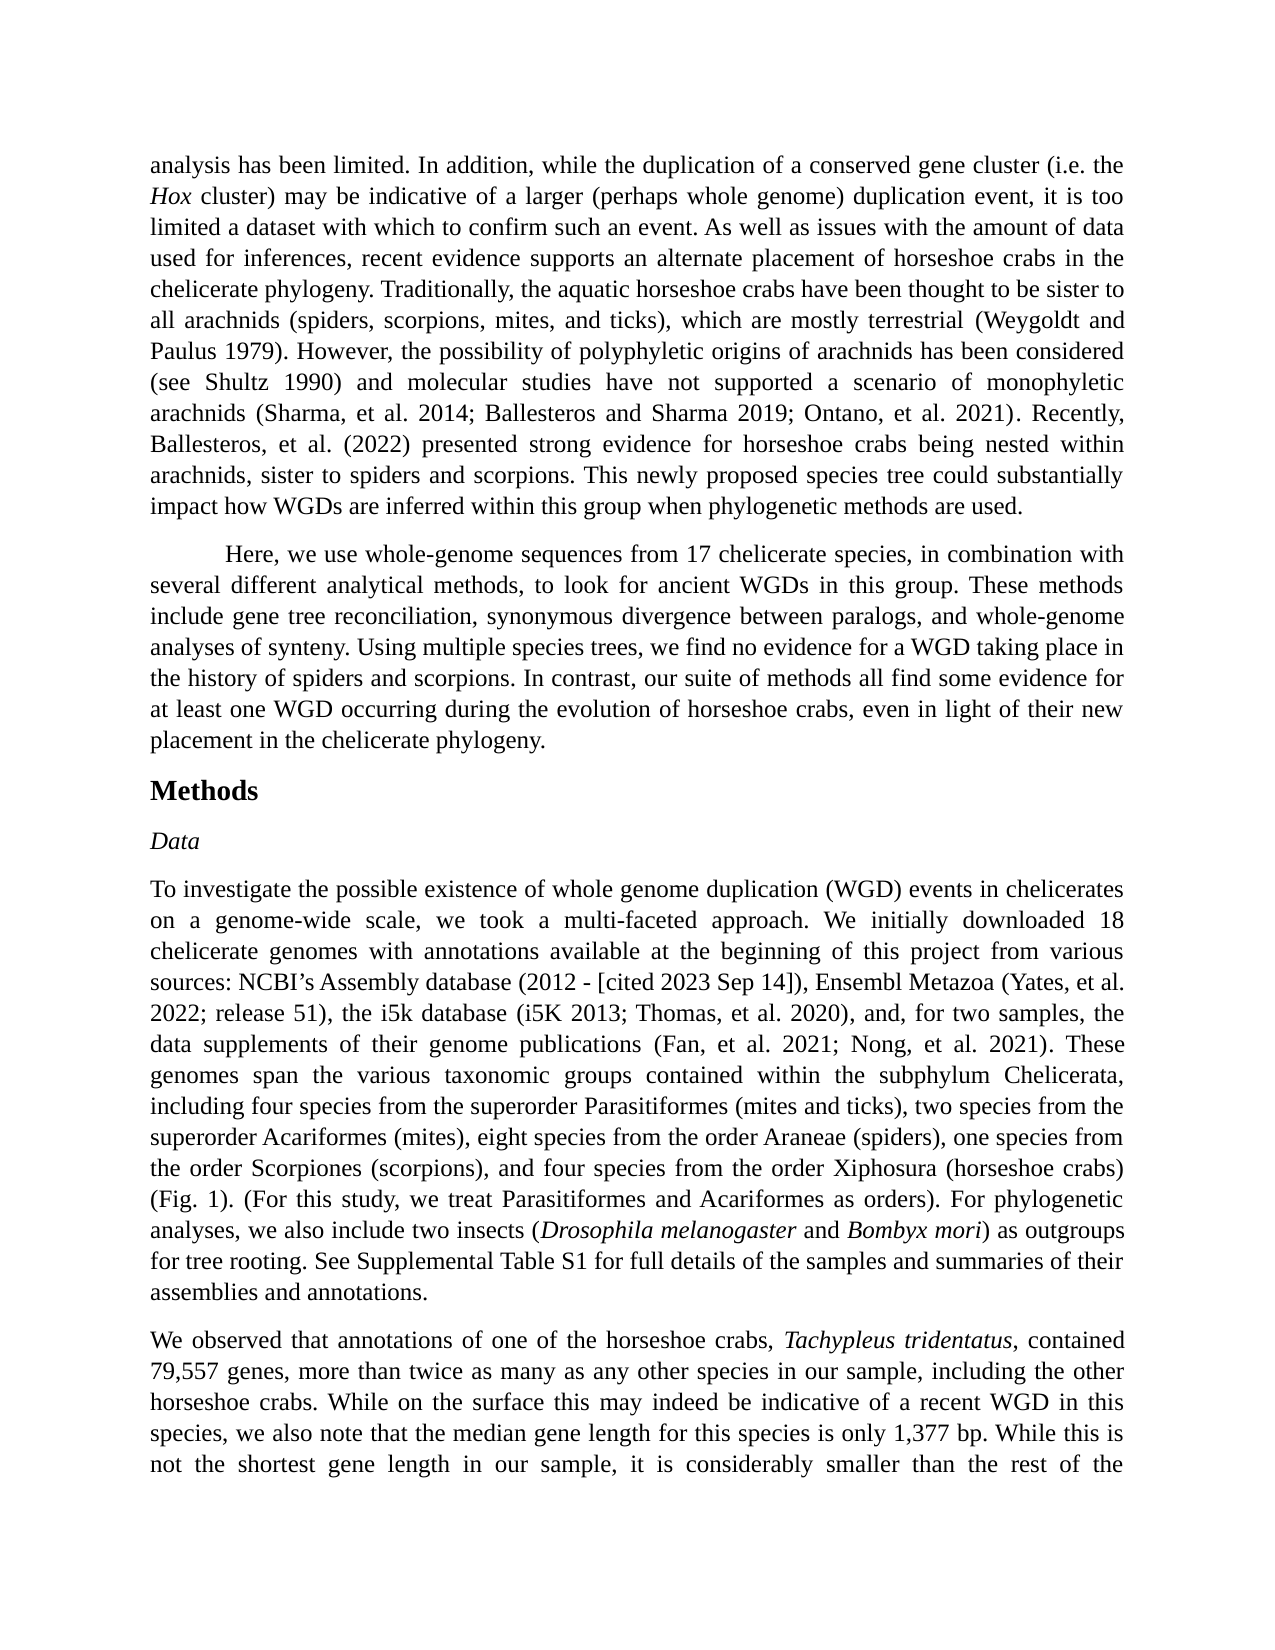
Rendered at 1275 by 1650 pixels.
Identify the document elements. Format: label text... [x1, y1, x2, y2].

text Data [150, 826, 1125, 855]
text To investigate the possible existence of whole genome duplication (WGD) events in chelicerates on a genome-wide scale, we took a multi-faceted approach. We initially downloaded 18 chelicerate genomes with annotations available at the beginning of this project from various sources: NCBI’s Assembly database (2012 - [cited 2023 Sep 14]), Ensembl Metazoa (Yates, et al. 2022; release 51), the i5k database (i5K 2013; Thomas, et al. 2020), and, for two samples, the data supplements of their genome publications (Fan, et al. 2021; Nong, et al. 2021). These genomes span the various taxonomic groups contained within the subphylum Chelicerata, including four species from the superorder Parasitiformes (mites and ticks), two species from the superorder Acariformes (mites), eight species from the order Araneae (spiders), one species from the order Scorpiones (scorpions), and four species from the order Xiphosura (horseshoe crabs) (Fig. 1). (For this study, we treat Parasitiformes and Acariformes as orders). For phylogenetic analyses, we also include two insects (Drosophila melanogaster and Bombyx mori) as outgroups for tree rooting. See Supplemental Table S1 for full details of the samples and summaries of their assemblies and annotations. [150, 874, 1125, 1306]
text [150, 150, 1125, 520]
subtitle Methods [150, 773, 1125, 807]
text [150, 1325, 1125, 1478]
text Here, we use whole-genome sequences from 17 chelicerate species, in combination with several different analytical methods, to look for ancient WGDs in this group. These methods include gene tree reconciliation, synonymous divergence between paralogs, and whole-genome analyses of synteny. Using multiple species trees, we find no evidence for a WGD taking place in the history of spiders and scorpions. In contrast, our suite of methods all find some evidence for at least one WGD occurring during the evolution of horseshoe crabs, even in light of their new placement in the chelicerate phylogeny. [150, 539, 1125, 754]
